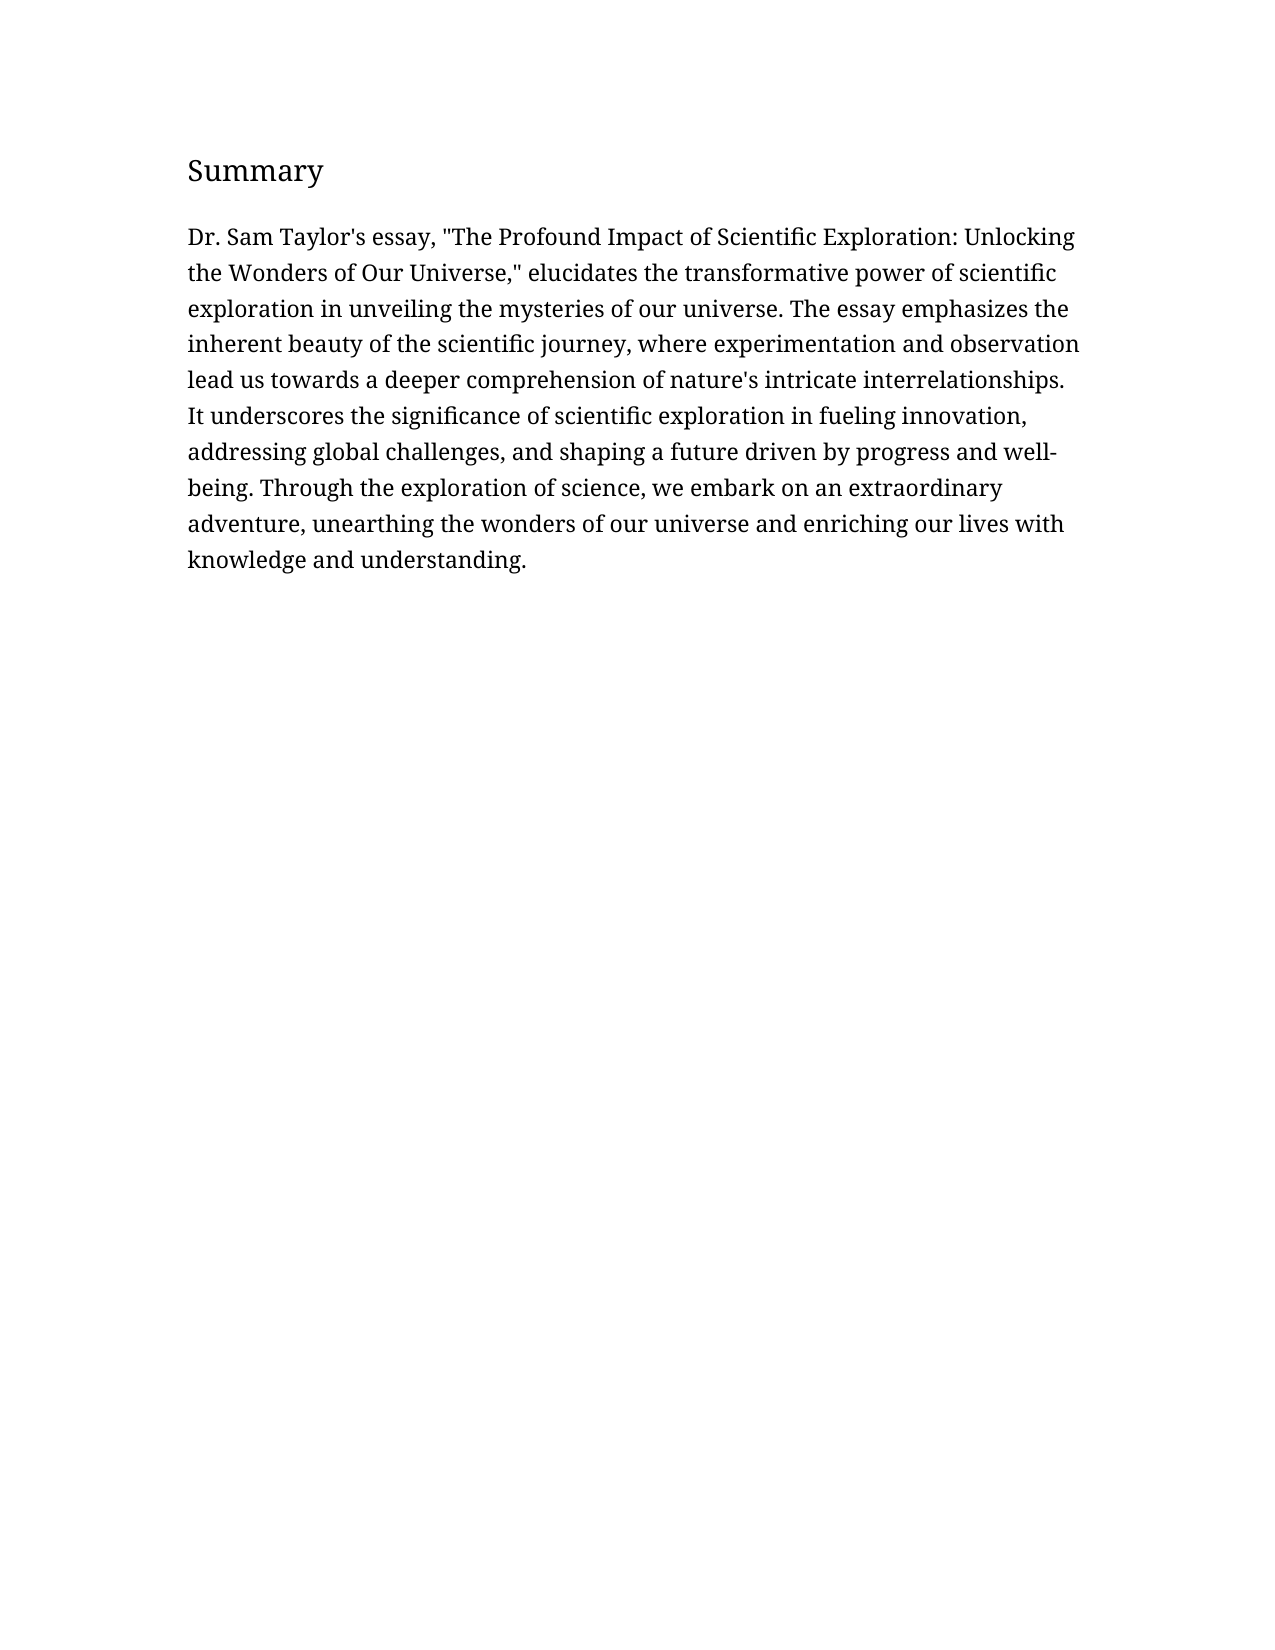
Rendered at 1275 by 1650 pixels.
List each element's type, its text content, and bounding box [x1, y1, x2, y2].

text Summary [187, 150, 1087, 190]
text Dr. Sam Taylor's essay, "The Profound Impact of Scientific Exploration: Unlocking the Wonders of Our Universe," elucidates the transformative power of scientific exploration in unveiling the mysteries of our universe. The essay emphasizes the inherent beauty of the scientific journey, where experimentation and observation lead us towards a deeper comprehension of nature's intricate interrelationships. It underscores the significance of scientific exploration in fueling innovation, addressing global challenges, and shaping a future driven by progress and well-being. Through the exploration of science, we embark on an extraordinary adventure, unearthing the wonders of our universe and enriching our lives with knowledge and understanding. [187, 221, 1087, 575]
